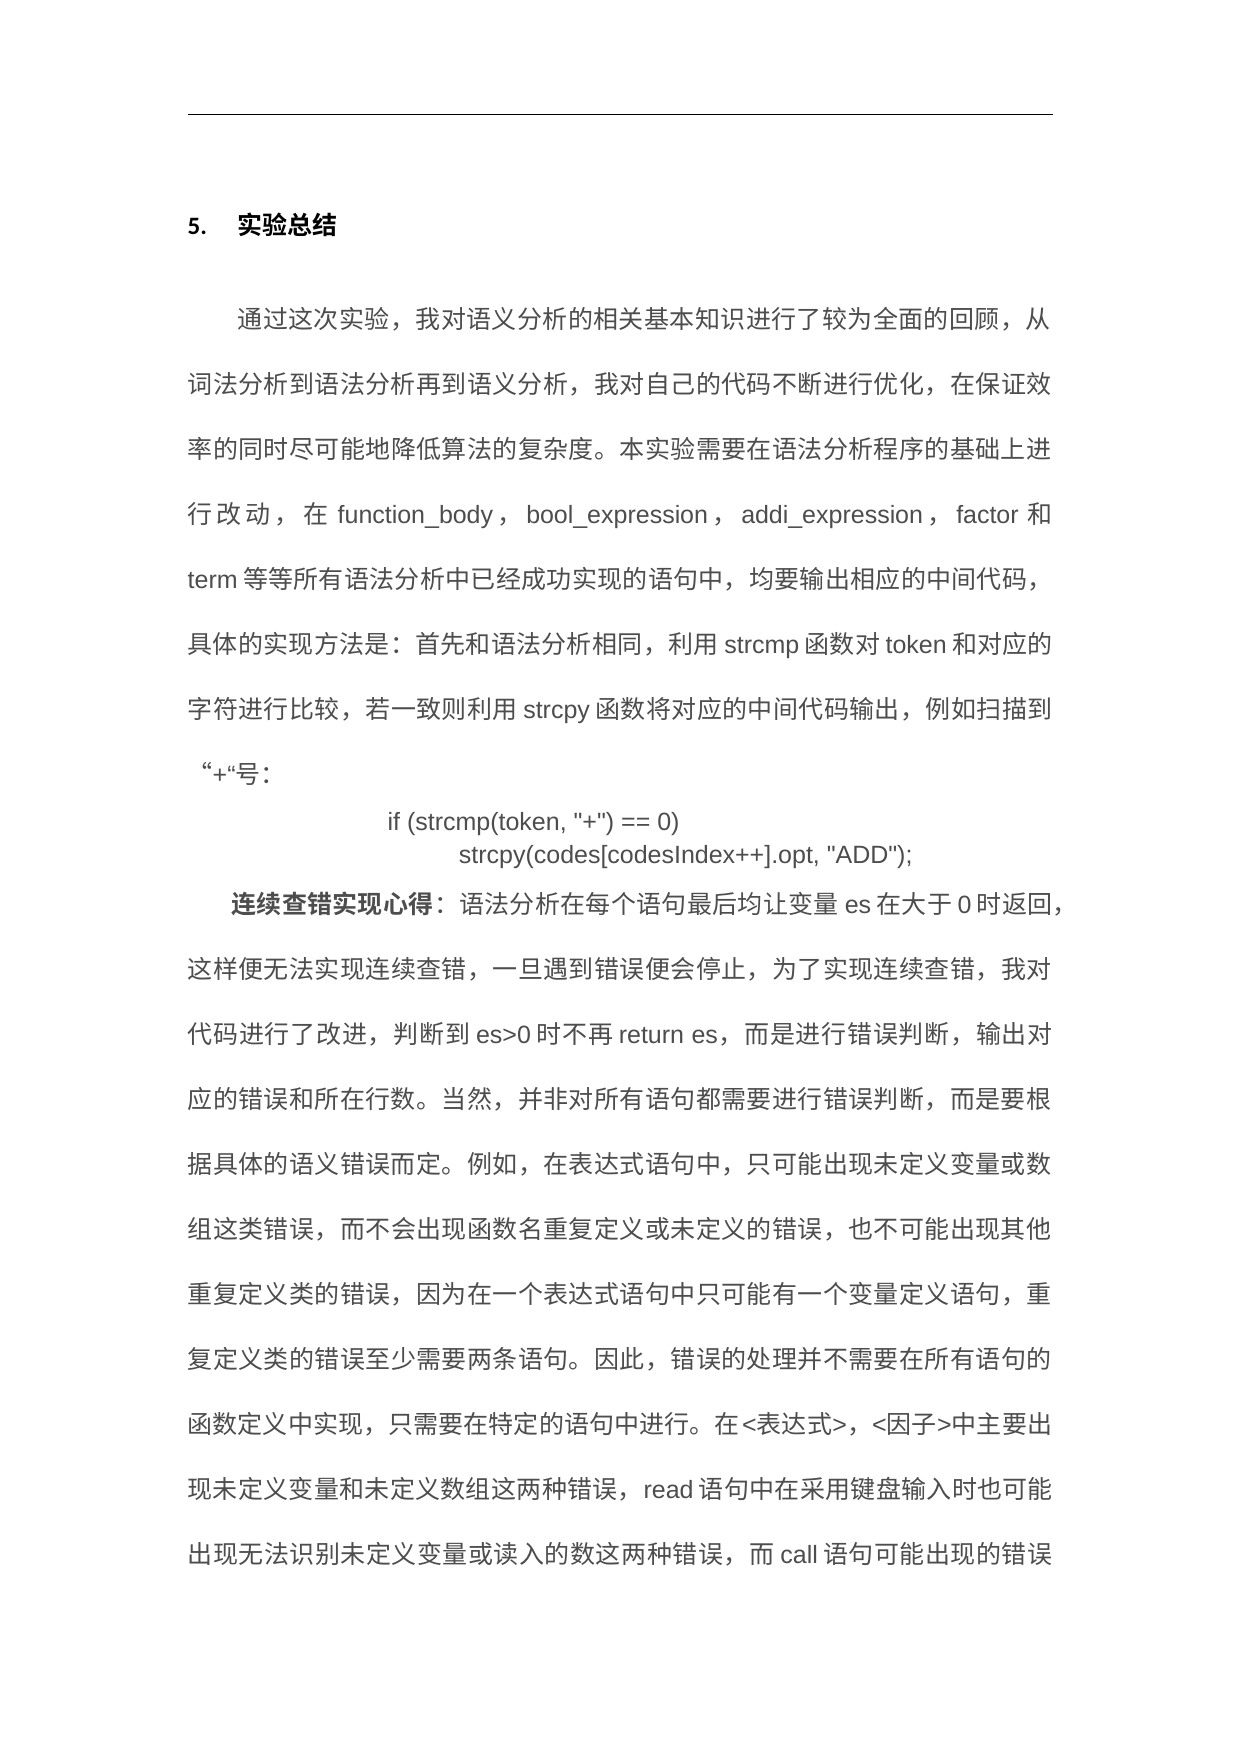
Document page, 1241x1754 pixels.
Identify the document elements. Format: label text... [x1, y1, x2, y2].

text 通过这次实验，我对语义分析的相关基本知识进行了较为全面的回顾，从词法分析到语法分析再到语义分析，我对自己的代码不断进行优化，在保证效率的同时尽可能地降低算法的复杂度。本实验需要在语法分析程序的基础上进行改动，在function_body，bool_expression，addi_expression，factor和term等等所有语法分析中已经成功实现的语句中，均要输出相应的中间代码，具体的实现方法是：首先和语法分析相同，利用strcmp函数对token和对应的字符进行比较，若一致则利用strcpy函数将对应的中间代码输出，例如扫描到“+“号： [187, 285, 1053, 575]
subtitle 实验总结 [187, 191, 1053, 256]
text 通过这次实验，我对语义分析的相关基本知识进行了较为全面的回顾，从词法分析到语法分析再到语义分析，我对自己的代码不断进行优化，在保证效率的同时尽可能地降低算法的复杂度。本实验需要在语法分析程序的基础上进行改动，在function_body，bool_expression，addi_expression，factor和term等等所有语法分析中已经成功实现的语句中，均要输出相应的中间代码，具体的实现方法是：首先和语法分析相同，利用strcmp函数对token和对应的字符进行比较，若一致则利用strcpy函数将对应的中间代码输出，例如扫描到“+“号： [187, 576, 1053, 805]
text strcpy(codes[codesIndex++].opt, "ADD"); [269, 838, 1053, 870]
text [187, 870, 1053, 1585]
text if (strcmp(token, "+") == 0) [187, 805, 1053, 838]
